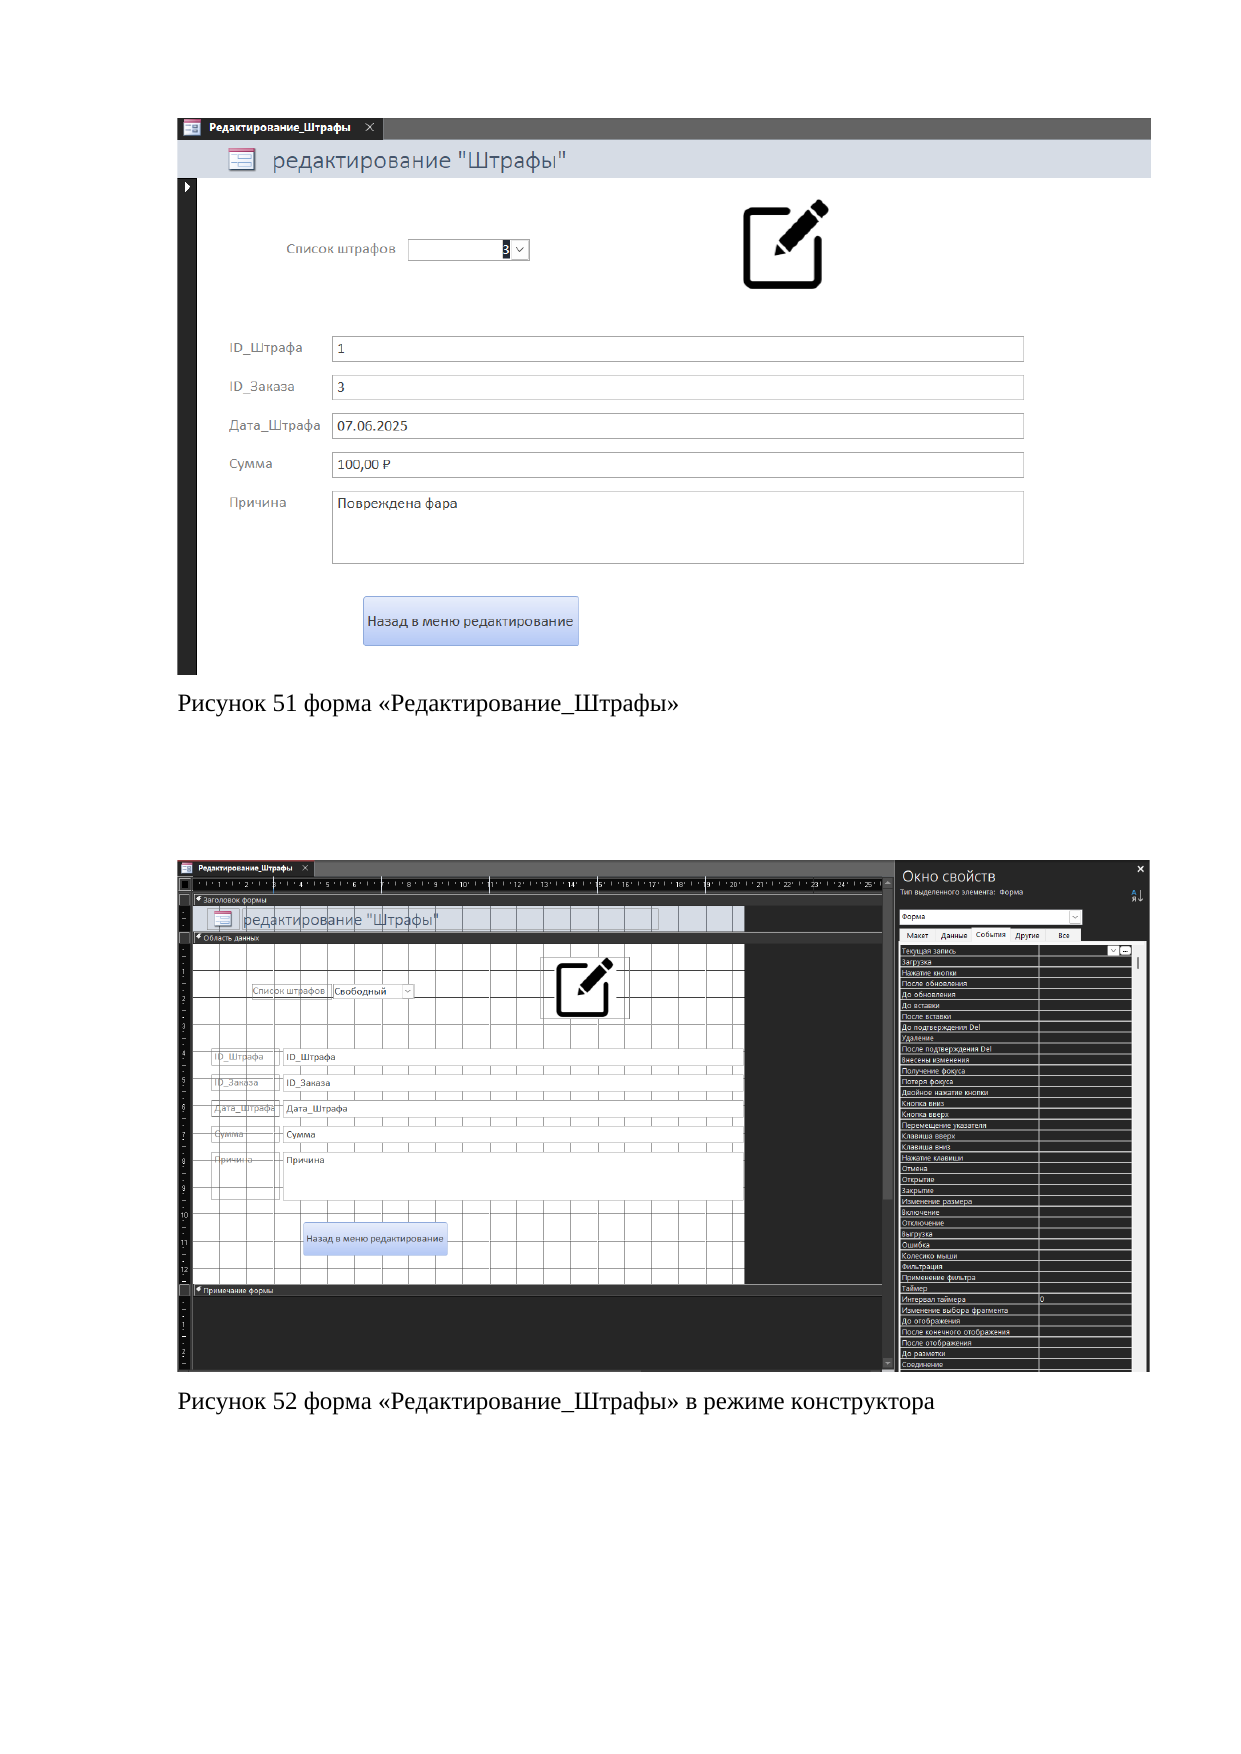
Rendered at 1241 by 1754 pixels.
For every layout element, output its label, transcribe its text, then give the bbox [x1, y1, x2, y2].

picture [177, 118, 1151, 675]
picture [177, 860, 1150, 1372]
text Рисунок 51 форма «Редактирование_Штрафы» [177, 688, 1181, 717]
text Рисунок 52 форма «Редактирование_Штрафы» в режиме конструктора [177, 1386, 1181, 1415]
